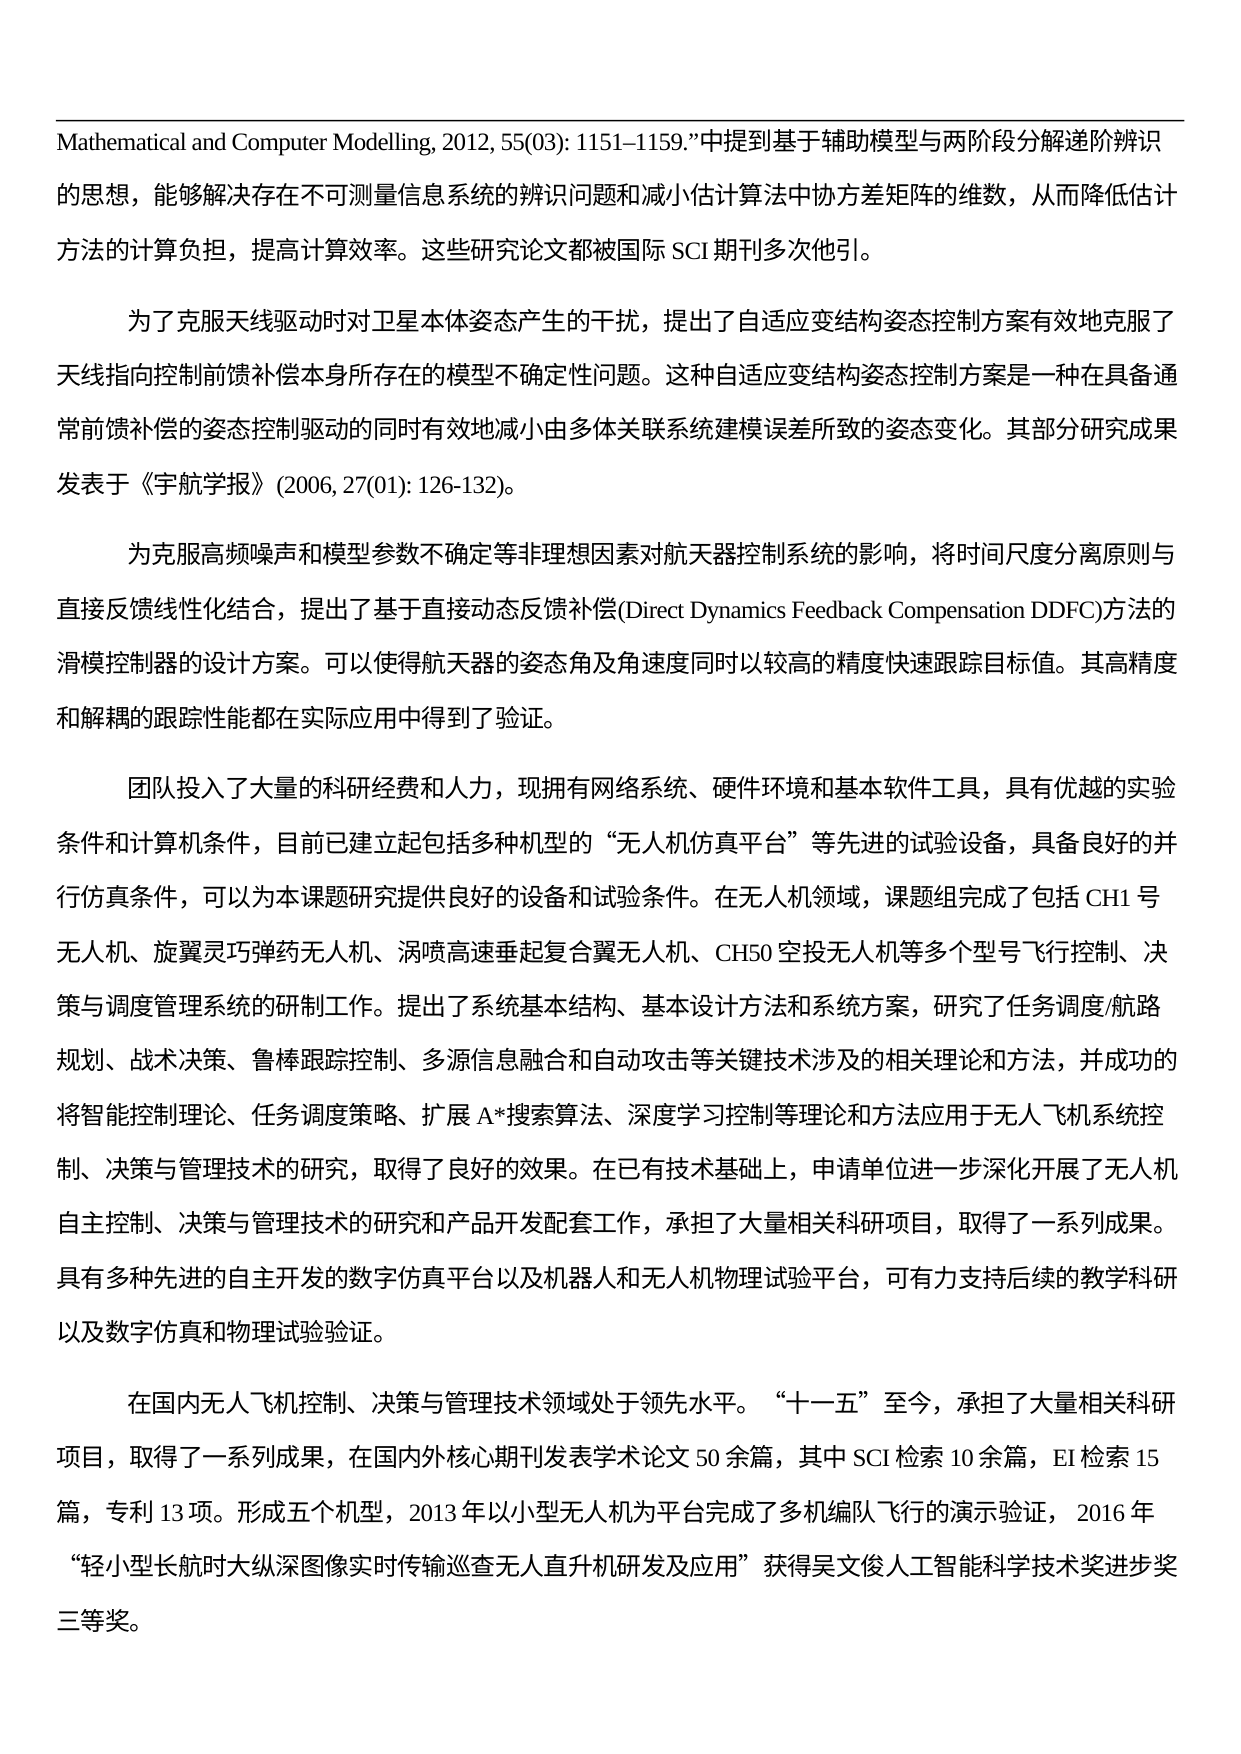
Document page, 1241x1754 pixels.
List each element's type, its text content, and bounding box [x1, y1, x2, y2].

text 为了克服天线驱动时对卫星本体姿态产生的干扰，提出了自适应变结构姿态控制方案有效地克服了天线指向控制前馈补偿本身所存在的模型不确定性问题。这种自适应变结构姿态控制方案是一种在具备通常前馈补偿的姿态控制驱动的同时有效地减小由多体关联系统建模误差所致的姿态变化。其部分研究成果发表于《宇航学报》(2006, 27(01): 126-132)。 [56, 301, 1182, 500]
text 在国内无人飞机控制、决策与管理技术领域处于领先水平。“十一五”至今，承担了大量相关科研项目，取得了一系列成果，在国内外核心期刊发表学术论文50余篇，其中SCI检索10余篇，EI检索15篇，专利13项。形成五个机型，2013年以小型无人机为平台完成了多机编队飞行的演示验证， 2016年“轻小型长航时大纵深图像实时传输巡查无人直升机研发及应用”获得吴文俊人工智能科学技术奖进步奖三等奖。 [56, 1383, 1182, 1637]
text 团队投入了大量的科研经费和人力，现拥有网络系统、硬件环境和基本软件工具，具有优越的实验条件和计算机条件，目前已建立起包括多种机型的“无人机仿真平台”等先进的试验设备，具备良好的并行仿真条件，可以为本课题研究提供良好的设备和试验条件。在无人机领域，课题组完成了包括CH1号无人机、旋翼灵巧弹药无人机、涡喷高速垂起复合翼无人机、CH50空投无人机等多个型号飞行控制、决策与调度管理系统的研制工作。提出了系统基本结构、基本设计方法和系统方案，研究了任务调度/航路规划、战术决策、鲁棒跟踪控制、多源信息融合和自动攻击等关键技术涉及的相关理论和方法，并成功的将智能控制理论、任务调度策略、扩展A*搜索算法、深度学习控制等理论和方法应用于无人飞机系统控制、决策与管理技术的研究，取得了良好的效果。在已有技术基础上，申请单位进一步深化开展了无人机自主控制、决策与管理技术的研究和产品开发配套工作，承担了大量相关科研项目，取得了一系列成果。具有多种先进的自主开发的数字仿真平台以及机器人和无人机物理试验平台，可有力支持后续的教学科研以及数字仿真和物理试验验证。 [56, 769, 1182, 1349]
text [56, 121, 1182, 266]
text 为克服高频噪声和模型参数不确定等非理想因素对航天器控制系统的影响，将时间尺度分离原则与直接反馈线性化结合，提出了基于直接动态反馈补偿(Direct Dynamics Feedback Compensation DDFC)方法的滑模控制器的设计方案。可以使得航天器的姿态角及角速度同时以较高的精度快速跟踪目标值。其高精度和解耦的跟踪性能都在实际应用中得到了验证。 [56, 535, 1182, 734]
